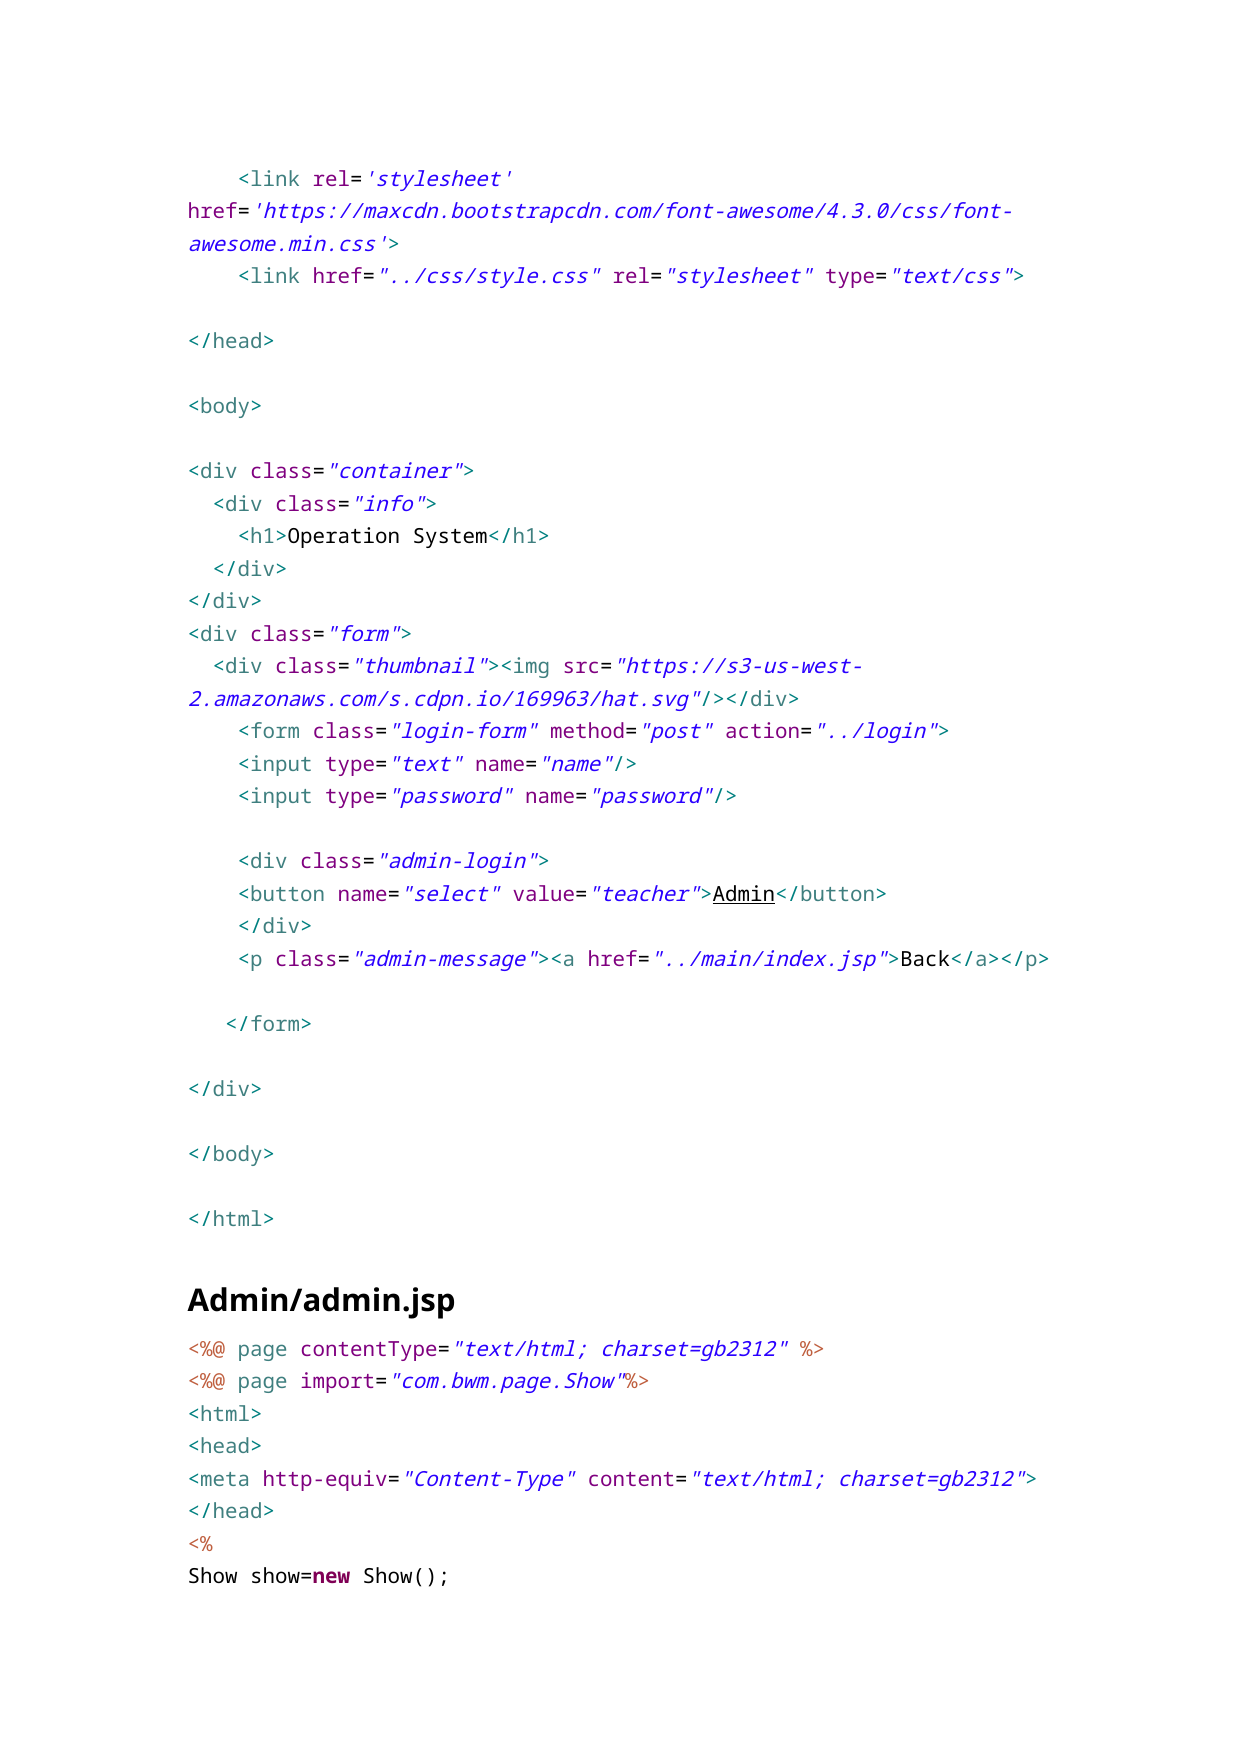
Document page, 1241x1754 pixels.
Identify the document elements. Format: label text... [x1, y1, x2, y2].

text <html> [187, 1397, 1053, 1429]
text </form> [187, 1007, 1053, 1039]
text <div class="admin-login"> [187, 844, 1053, 877]
text </body> [187, 1137, 1053, 1169]
text <form class="login-form" method="post" action="../login"> [187, 714, 1053, 747]
text <%@ page contentType="text/html; charset=gb2312" %> [187, 1332, 1053, 1364]
text </html> [187, 1202, 1053, 1234]
text <meta http-equiv="Content-Type" content="text/html; charset=gb2312"> [187, 1462, 1053, 1494]
text <h1>Operation System</h1> [187, 519, 1053, 552]
text <% [187, 1527, 1053, 1559]
text </div> [187, 909, 1053, 942]
text <div class="container"> [187, 454, 1053, 487]
text <div class="thumbnail"><img src="https://s3-us-west-2.amazonaws.com/s.cdpn.io/169963/hat.svg"/></div> [187, 649, 1053, 714]
text <%@ page import="com.bwm.page.Show"%> [187, 1364, 1053, 1397]
text </div> [187, 552, 1053, 584]
text </head> [187, 1494, 1053, 1527]
text <link rel='stylesheet' href='https://maxcdn.bootstrapcdn.com/font-awesome/4.3.0/css/font-awesome.min.css'> [187, 162, 1053, 259]
text <body> [187, 389, 1053, 422]
text </div> [187, 1072, 1053, 1104]
text <input type="password" name="password"/> [187, 779, 1053, 812]
text Show show=new Show(); [187, 1559, 1053, 1592]
text <div class="form"> [187, 617, 1053, 649]
text <p class="admin-message"><a href="../main/index.jsp">Back</a></p> [187, 942, 1053, 974]
text <link href="../css/style.css" rel="stylesheet" type="text/css"> [187, 259, 1053, 292]
text <button name="select" value="teacher">Admin</button> [187, 877, 1053, 909]
text <div class="info"> [187, 487, 1053, 519]
text Admin/admin.jsp [187, 1267, 1053, 1332]
text </head> [187, 324, 1053, 357]
text </div> [187, 584, 1053, 617]
text <head> [187, 1429, 1053, 1462]
text <input type="text" name="name"/> [187, 747, 1053, 779]
